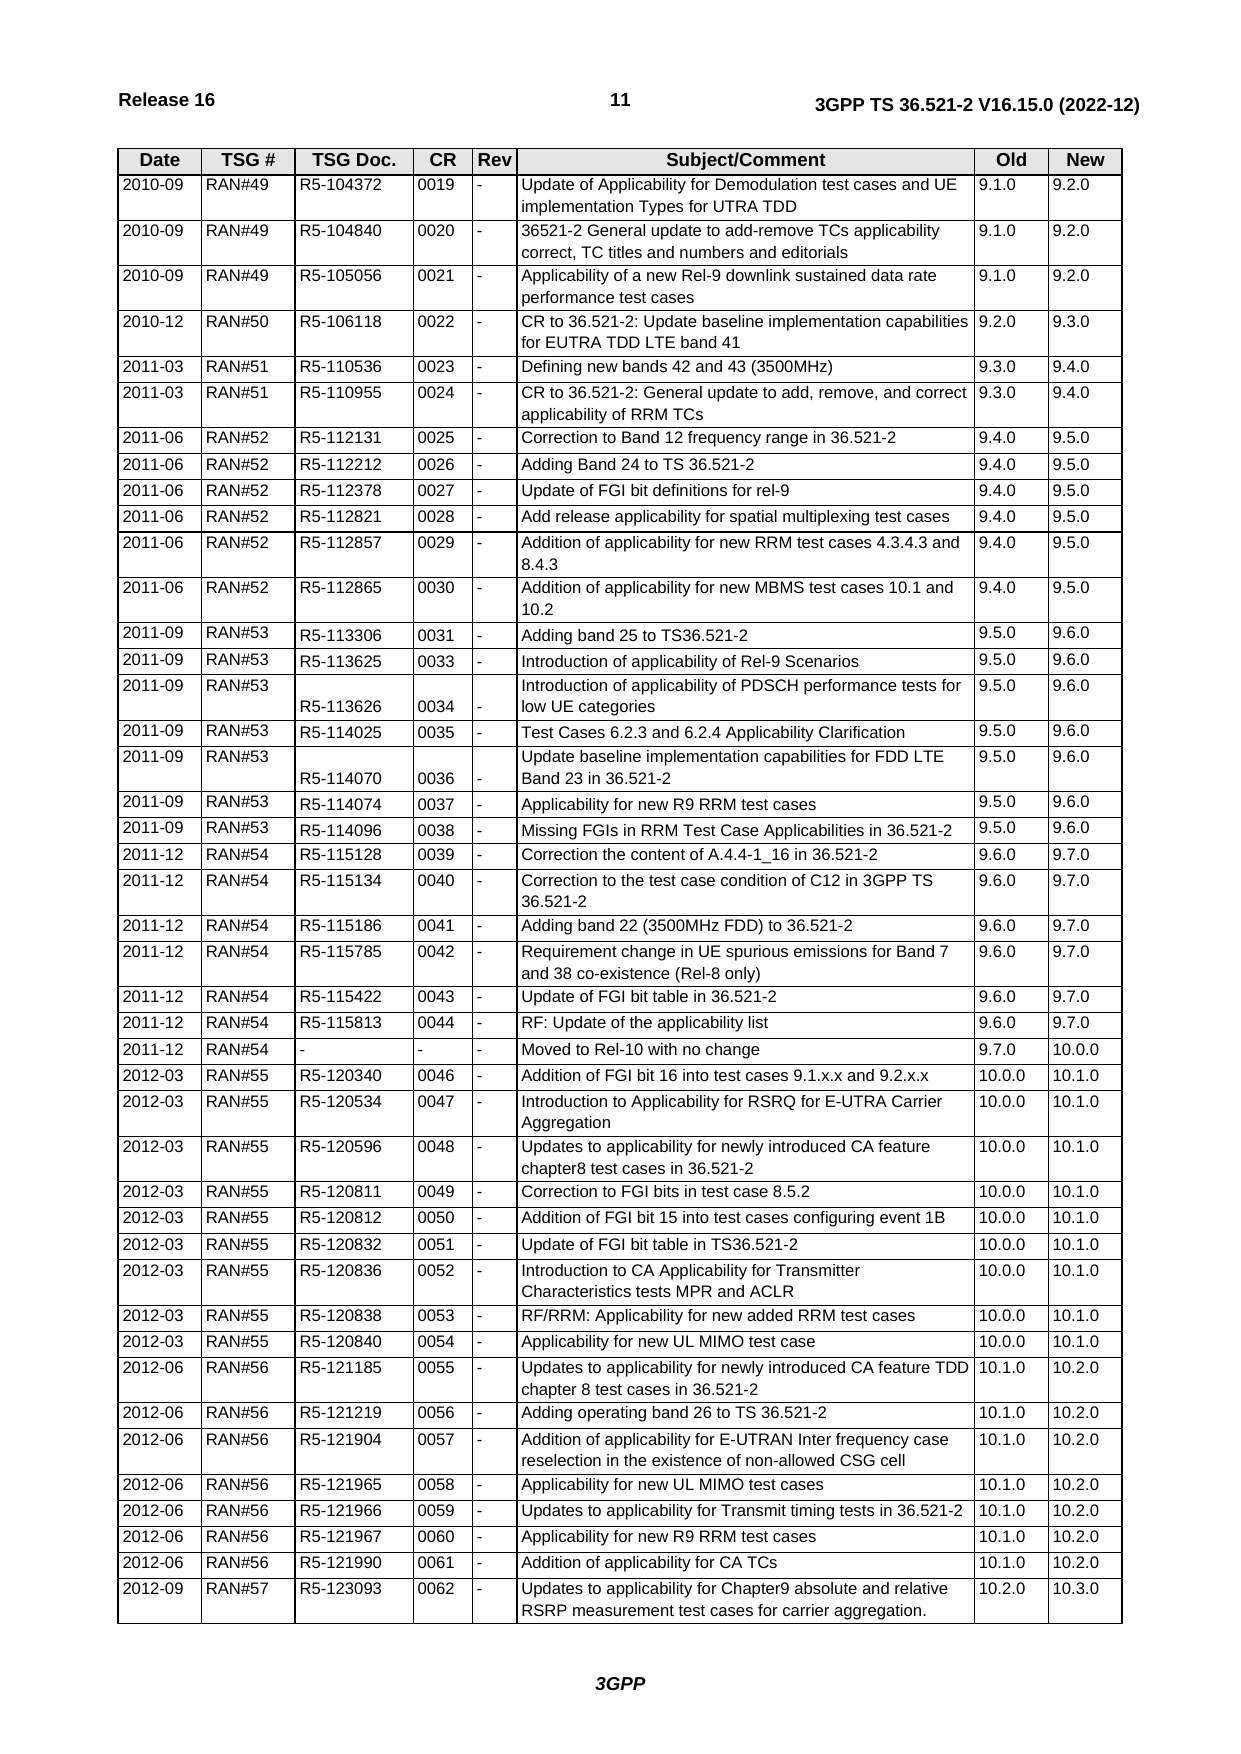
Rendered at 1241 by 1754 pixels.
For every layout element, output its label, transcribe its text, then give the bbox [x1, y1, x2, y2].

table_cell 9.6.0 [1049, 649, 1121, 674]
table_cell 2011-06 [119, 578, 201, 622]
table_header Date [119, 149, 201, 174]
table_cell 0044 [414, 1013, 472, 1038]
table_cell Correction to Band 12 frequency range in 36.521-2 [518, 428, 974, 453]
table_cell R5-113306 [296, 623, 413, 648]
table_cell - [473, 1137, 516, 1181]
table_cell 9.5.0 [1049, 506, 1121, 531]
table_cell R5-112212 [296, 454, 413, 479]
table_cell - [473, 649, 516, 674]
table_cell - [473, 454, 516, 479]
table_cell 10.2.0 [1049, 1501, 1121, 1526]
table_cell 10.0.0 [975, 1208, 1048, 1233]
table_cell 9.7.0 [1049, 870, 1121, 915]
table_cell RAN#55 [202, 1182, 294, 1207]
table_cell CR to 36.521-2: Update baseline implementation capabilities for EUTRA TDD LTE band 41 [518, 311, 974, 356]
table_cell - [473, 1013, 516, 1038]
table_cell R5-115422 [296, 987, 413, 1012]
table_cell - [473, 578, 516, 622]
table_cell 2011-12 [119, 1013, 201, 1038]
table_cell 9.2.0 [1049, 266, 1121, 310]
table_cell 10.2.0 [1049, 1403, 1121, 1428]
table_cell Correction to the test case condition of C12 in 3GPP TS 36.521-2 [518, 870, 974, 915]
table_cell RAN#53 [202, 649, 294, 674]
table_cell - [473, 1091, 516, 1136]
table_cell 0028 [414, 506, 472, 531]
table_cell RF: Update of the applicability list [518, 1013, 974, 1038]
table_cell 9.5.0 [975, 675, 1048, 720]
table_cell Applicability for new UL MIMO test case [518, 1332, 974, 1357]
table_cell Introduction of applicability of PDSCH performance tests for low UE categories [518, 675, 974, 720]
table_cell 10.2.0 [1049, 1358, 1121, 1402]
table_cell R5-114074 [296, 792, 413, 817]
table_cell RAN#54 [202, 987, 294, 1012]
table_cell - [473, 1260, 516, 1305]
table_cell R5-120832 [296, 1234, 413, 1259]
table_cell 9.5.0 [975, 818, 1048, 843]
table_cell RAN#53 [202, 721, 294, 746]
table_cell 0031 [414, 623, 472, 648]
table_cell R5-120811 [296, 1182, 413, 1207]
table_cell Applicability for new UL MIMO test cases [518, 1475, 974, 1500]
table_cell 9.5.0 [1049, 533, 1121, 577]
table_cell 9.4.0 [975, 533, 1048, 577]
table_cell - [473, 533, 516, 577]
table_cell 9.7.0 [1049, 844, 1121, 869]
table_cell 10.3.0 [1049, 1579, 1121, 1623]
table_cell R5-121219 [296, 1403, 413, 1428]
table_cell 9.4.0 [975, 428, 1048, 453]
table_cell Update of Applicability for Demodulation test cases and UE implementation Types for UTRA TDD [518, 176, 974, 219]
table_cell - [473, 1306, 516, 1331]
table_cell 9.5.0 [1049, 578, 1121, 622]
table_cell 10.1.0 [975, 1501, 1048, 1526]
table_cell - [473, 1332, 516, 1357]
table_cell 9.1.0 [975, 176, 1048, 219]
table_cell RAN#56 [202, 1358, 294, 1402]
table_cell 2012-06 [119, 1358, 201, 1402]
table_cell 0048 [414, 1137, 472, 1181]
table_cell RAN#56 [202, 1553, 294, 1578]
table_cell 9.6.0 [1049, 623, 1121, 648]
table_cell 9.6.0 [975, 1013, 1048, 1038]
table_cell 10.0.0 [975, 1332, 1048, 1357]
table_cell RF/RRM: Applicability for new added RRM test cases [518, 1306, 974, 1331]
table_cell 9.6.0 [1049, 792, 1121, 817]
table_cell R5-115128 [296, 844, 413, 869]
table_cell 0040 [414, 870, 472, 915]
table_cell - [473, 383, 516, 427]
table_cell 9.4.0 [975, 480, 1048, 505]
table_cell 0019 [414, 176, 472, 219]
table_cell R5-120596 [296, 1137, 413, 1181]
table_cell 10.1.0 [1049, 1332, 1121, 1357]
table_cell RAN#56 [202, 1501, 294, 1526]
table_cell - [473, 357, 516, 382]
table_cell R5-112131 [296, 428, 413, 453]
table_cell R5-121965 [296, 1475, 413, 1500]
table_cell 9.6.0 [975, 844, 1048, 869]
table_cell - [473, 1065, 516, 1090]
table_cell 9.5.0 [1049, 480, 1121, 505]
table_cell 0060 [414, 1527, 472, 1552]
table_cell - [473, 1527, 516, 1552]
table_cell 9.5.0 [975, 623, 1048, 648]
table_cell RAN#55 [202, 1332, 294, 1357]
table_cell - [473, 266, 516, 310]
table_cell - [473, 1475, 516, 1500]
table_cell 10.2.0 [975, 1579, 1048, 1623]
table_cell - [414, 1039, 472, 1064]
table_cell 36521-2 General update to add-remove TCs applicability correct, TC titles and numbers and editorials [518, 221, 974, 265]
table_cell R5-121966 [296, 1501, 413, 1526]
table_cell R5-120838 [296, 1306, 413, 1331]
table_cell 10.1.0 [975, 1429, 1048, 1474]
table_cell RAN#55 [202, 1260, 294, 1305]
table_cell 2011-06 [119, 428, 201, 453]
table_cell - [473, 987, 516, 1012]
table_cell 2011-12 [119, 870, 201, 915]
table_cell - [473, 1579, 516, 1623]
table_cell RAN#52 [202, 428, 294, 453]
table_cell Requirement change in UE spurious emissions for Band 7 and 38 co-existence (Rel-8 only) [518, 942, 974, 986]
table_cell - [473, 623, 516, 648]
table_cell 0058 [414, 1475, 472, 1500]
table_cell RAN#53 [202, 623, 294, 648]
table_cell 10.1.0 [1049, 1234, 1121, 1259]
table_header CR [414, 149, 472, 174]
table_cell - [473, 1553, 516, 1578]
table_cell Applicability for new R9 RRM test cases [518, 1527, 974, 1552]
table_cell 9.6.0 [1049, 818, 1121, 843]
table_cell R5-110536 [296, 357, 413, 382]
table_cell 2011-12 [119, 916, 201, 941]
table_cell Test Cases 6.2.3 and 6.2.4 Applicability Clarification [518, 721, 974, 746]
table_cell 0024 [414, 383, 472, 427]
table_cell 0036 [414, 747, 472, 791]
table_cell RAN#55 [202, 1065, 294, 1090]
table_cell Adding operating band 26 to TS 36.521-2 [518, 1403, 974, 1428]
table_cell 2011-06 [119, 454, 201, 479]
table_cell R5-120534 [296, 1091, 413, 1136]
table_cell RAN#51 [202, 357, 294, 382]
table_cell Adding band 25 to TS36.521-2 [518, 623, 974, 648]
table_cell 2010-09 [119, 221, 201, 265]
table_cell Addition of applicability for E-UTRAN Inter frequency case reselection in the existence of non-allowed CSG cell [518, 1429, 974, 1474]
table_cell 0047 [414, 1091, 472, 1136]
table_cell RAN#49 [202, 176, 294, 219]
table_cell - [473, 480, 516, 505]
table_cell 0027 [414, 480, 472, 505]
table_cell - [473, 1429, 516, 1474]
table_cell RAN#56 [202, 1403, 294, 1428]
table_cell 0042 [414, 942, 472, 986]
table_cell Missing FGIs in RRM Test Case Applicabilities in 36.521-2 [518, 818, 974, 843]
table_cell 2012-03 [119, 1137, 201, 1181]
table_cell R5-115785 [296, 942, 413, 986]
table_cell R5-113626 [296, 675, 413, 720]
table_cell 10.0.0 [975, 1137, 1048, 1181]
table_cell - [473, 818, 516, 843]
table_cell 9.5.0 [1049, 428, 1121, 453]
table_cell Applicability for new R9 RRM test cases [518, 792, 974, 817]
table_cell 9.5.0 [975, 792, 1048, 817]
table_cell Updates to applicability for newly introduced CA feature TDD chapter 8 test cases in 36.521-2 [518, 1358, 974, 1402]
table_cell 2011-09 [119, 721, 201, 746]
table_cell Adding Band 24 to TS 36.521-2 [518, 454, 974, 479]
table_cell 10.1.0 [975, 1475, 1048, 1500]
table_cell 2012-06 [119, 1475, 201, 1500]
table_cell 0023 [414, 357, 472, 382]
table_cell 9.4.0 [975, 578, 1048, 622]
table_cell 2012-06 [119, 1553, 201, 1578]
table_cell 2011-09 [119, 675, 201, 720]
table_cell 0035 [414, 721, 472, 746]
table_cell 0050 [414, 1208, 472, 1233]
table_cell 9.4.0 [975, 454, 1048, 479]
table_cell R5-121904 [296, 1429, 413, 1474]
table_cell 2012-06 [119, 1403, 201, 1428]
table_header New [1049, 149, 1121, 174]
table_header Rev [473, 149, 516, 174]
table_cell 2010-12 [119, 311, 201, 356]
table_cell 9.7.0 [1049, 916, 1121, 941]
table_cell R5-115186 [296, 916, 413, 941]
table_cell 9.2.0 [1049, 176, 1121, 219]
table_cell 2011-09 [119, 747, 201, 791]
table_cell RAN#54 [202, 870, 294, 915]
table_cell RAN#55 [202, 1306, 294, 1331]
table_cell 9.5.0 [975, 649, 1048, 674]
table_cell RAN#56 [202, 1527, 294, 1552]
table_cell - [473, 844, 516, 869]
table_cell RAN#53 [202, 747, 294, 791]
table_cell RAN#55 [202, 1137, 294, 1181]
table_cell 9.4.0 [1049, 357, 1121, 382]
table_cell Updates to applicability for newly introduced CA feature chapter8 test cases in 36.521-2 [518, 1137, 974, 1181]
table_cell 9.6.0 [975, 916, 1048, 941]
table_cell 9.2.0 [1049, 221, 1121, 265]
table_cell 10.1.0 [1049, 1065, 1121, 1090]
table_cell 2011-03 [119, 357, 201, 382]
table_cell 10.0.0 [975, 1065, 1048, 1090]
table_cell 0056 [414, 1403, 472, 1428]
table_cell R5-104372 [296, 176, 413, 219]
table_cell RAN#53 [202, 792, 294, 817]
table_cell 9.7.0 [1049, 1013, 1121, 1038]
table_cell Addition of applicability for CA TCs [518, 1553, 974, 1578]
table_cell RAN#49 [202, 266, 294, 310]
table_cell RAN#54 [202, 1039, 294, 1064]
table_cell R5-120836 [296, 1260, 413, 1305]
table_cell 10.0.0 [975, 1260, 1048, 1305]
table_cell R5-114025 [296, 721, 413, 746]
table_cell Defining new bands 42 and 43 (3500MHz) [518, 357, 974, 382]
table_cell RAN#53 [202, 675, 294, 720]
table_cell 10.1.0 [1049, 1260, 1121, 1305]
table_cell 2011-06 [119, 533, 201, 577]
table_cell 0043 [414, 987, 472, 1012]
table_cell - [473, 721, 516, 746]
table_cell 10.1.0 [975, 1403, 1048, 1428]
table_cell Applicability of a new Rel-9 downlink sustained data rate performance test cases [518, 266, 974, 310]
table_cell 0025 [414, 428, 472, 453]
table_cell 0029 [414, 533, 472, 577]
table_cell 2012-03 [119, 1091, 201, 1136]
table_cell - [473, 311, 516, 356]
table_cell 0038 [414, 818, 472, 843]
table_cell 2010-09 [119, 266, 201, 310]
table_cell CR to 36.521-2: General update to add, remove, and correct applicability of RRM TCs [518, 383, 974, 427]
table_cell 0053 [414, 1306, 472, 1331]
table_cell R5-112865 [296, 578, 413, 622]
table_cell 2011-09 [119, 649, 201, 674]
table_cell 0049 [414, 1182, 472, 1207]
table_cell RAN#54 [202, 1013, 294, 1038]
table_cell 0026 [414, 454, 472, 479]
table_cell 2011-09 [119, 623, 201, 648]
table_cell RAN#50 [202, 311, 294, 356]
table_cell 0052 [414, 1260, 472, 1305]
table_cell R5-114096 [296, 818, 413, 843]
table_cell - [473, 675, 516, 720]
table_cell - [296, 1039, 413, 1064]
table_cell R5-104840 [296, 221, 413, 265]
table_cell 2012-09 [119, 1579, 201, 1623]
table_cell 9.3.0 [1049, 311, 1121, 356]
table_cell 2010-09 [119, 176, 201, 219]
table_cell R5-120340 [296, 1065, 413, 1090]
table_cell 10.1.0 [1049, 1137, 1121, 1181]
table_cell 2011-06 [119, 506, 201, 531]
table_cell 0034 [414, 675, 472, 720]
table_cell 10.1.0 [1049, 1182, 1121, 1207]
table_cell 9.1.0 [975, 221, 1048, 265]
table_cell 10.0.0 [975, 1182, 1048, 1207]
table_cell 9.7.0 [975, 1039, 1048, 1064]
table_cell RAN#54 [202, 916, 294, 941]
table_cell 10.1.0 [975, 1358, 1048, 1402]
table_cell 9.6.0 [975, 987, 1048, 1012]
table_cell Adding band 22 (3500MHz FDD) to 36.521-2 [518, 916, 974, 941]
table_cell 10.1.0 [1049, 1208, 1121, 1233]
table_cell 10.1.0 [975, 1527, 1048, 1552]
table_cell R5-114070 [296, 747, 413, 791]
table_cell - [473, 1501, 516, 1526]
table_cell - [473, 221, 516, 265]
table_cell R5-120840 [296, 1332, 413, 1357]
table_cell 2011-12 [119, 1039, 201, 1064]
table_cell Update of FGI bit table in 36.521-2 [518, 987, 974, 1012]
table_cell RAN#55 [202, 1091, 294, 1136]
table_cell - [473, 176, 516, 219]
table_cell 10.2.0 [1049, 1553, 1121, 1578]
table_cell R5-121990 [296, 1553, 413, 1578]
table_cell 2012-03 [119, 1182, 201, 1207]
table_cell R5-110955 [296, 383, 413, 427]
table_cell RAN#52 [202, 480, 294, 505]
table_cell R5-112857 [296, 533, 413, 577]
table_cell 0039 [414, 844, 472, 869]
table_cell RAN#54 [202, 942, 294, 986]
table_cell 0046 [414, 1065, 472, 1090]
table_cell 9.6.0 [975, 942, 1048, 986]
table_cell - [473, 1358, 516, 1402]
table_cell - [473, 942, 516, 986]
table_cell 2012-06 [119, 1429, 201, 1474]
table_cell R5-115813 [296, 1013, 413, 1038]
table_cell Update of FGI bit table in TS36.521-2 [518, 1234, 974, 1259]
table_cell - [473, 916, 516, 941]
table_header TSG Doc. [296, 149, 413, 174]
table_cell 9.5.0 [975, 747, 1048, 791]
table_cell - [473, 1234, 516, 1259]
table_cell 10.0.0 [1049, 1039, 1121, 1064]
table_cell Addition of applicability for new RRM test cases 4.3.4.3 and 8.4.3 [518, 533, 974, 577]
table_cell 9.7.0 [1049, 987, 1121, 1012]
table_cell R5-106118 [296, 311, 413, 356]
table_cell 10.0.0 [975, 1091, 1048, 1136]
table_cell Addition of FGI bit 16 into test cases 9.1.x.x and 9.2.x.x [518, 1065, 974, 1090]
table_cell - [473, 506, 516, 531]
table_cell Correction to FGI bits in test case 8.5.2 [518, 1182, 974, 1207]
table_cell 2011-12 [119, 987, 201, 1012]
table_cell 9.6.0 [1049, 721, 1121, 746]
table_cell RAN#55 [202, 1208, 294, 1233]
table_cell - [473, 870, 516, 915]
table_cell 10.1.0 [1049, 1091, 1121, 1136]
table_cell RAN#51 [202, 383, 294, 427]
table_cell 10.1.0 [1049, 1306, 1121, 1331]
table_cell 10.1.0 [975, 1553, 1048, 1578]
table_cell R5-120812 [296, 1208, 413, 1233]
table_cell 9.3.0 [975, 357, 1048, 382]
table_cell 10.2.0 [1049, 1429, 1121, 1474]
table_cell 0030 [414, 578, 472, 622]
table_cell R5-121185 [296, 1358, 413, 1402]
table_cell 2012-03 [119, 1260, 201, 1305]
table_cell RAN#54 [202, 844, 294, 869]
table_cell 0033 [414, 649, 472, 674]
table_cell 2012-06 [119, 1501, 201, 1526]
table_cell 10.2.0 [1049, 1527, 1121, 1552]
table_cell 0057 [414, 1429, 472, 1474]
table_cell 9.5.0 [1049, 454, 1121, 479]
table_cell 2012-03 [119, 1332, 201, 1357]
table_cell 10.2.0 [1049, 1475, 1121, 1500]
table_cell 0061 [414, 1553, 472, 1578]
table_cell - [473, 1039, 516, 1064]
table_cell 2011-12 [119, 844, 201, 869]
table_cell 0051 [414, 1234, 472, 1259]
table_cell 9.3.0 [975, 383, 1048, 427]
table_header Subject/Comment [518, 149, 974, 174]
table_cell Addition of applicability for new MBMS test cases 10.1 and 10.2 [518, 578, 974, 622]
table_cell 9.6.0 [975, 870, 1048, 915]
table_cell 2011-09 [119, 818, 201, 843]
table_cell RAN#56 [202, 1429, 294, 1474]
table_cell 9.7.0 [1049, 942, 1121, 986]
table_cell RAN#52 [202, 454, 294, 479]
table_cell 10.0.0 [975, 1234, 1048, 1259]
table_cell 9.5.0 [975, 721, 1048, 746]
table_cell 0054 [414, 1332, 472, 1357]
table_cell Updates to applicability for Transmit timing tests in 36.521-2 [518, 1501, 974, 1526]
table_cell - [473, 1403, 516, 1428]
table_cell RAN#56 [202, 1475, 294, 1500]
table_cell R5-112821 [296, 506, 413, 531]
table_cell R5-113625 [296, 649, 413, 674]
table_cell Addition of FGI bit 15 into test cases configuring event 1B [518, 1208, 974, 1233]
table_cell Add release applicability for spatial multiplexing test cases [518, 506, 974, 531]
table_cell RAN#49 [202, 221, 294, 265]
table_cell 9.1.0 [975, 266, 1048, 310]
table_cell 0059 [414, 1501, 472, 1526]
table_cell 0021 [414, 266, 472, 310]
table_cell 9.6.0 [1049, 675, 1121, 720]
table_cell - [473, 1208, 516, 1233]
table_cell Moved to Rel-10 with no change [518, 1039, 974, 1064]
table_cell RAN#53 [202, 818, 294, 843]
table_cell 2012-03 [119, 1306, 201, 1331]
table_cell RAN#57 [202, 1579, 294, 1623]
table_cell Correction the content of A.4.4-1_16 in 36.521-2 [518, 844, 974, 869]
table_cell R5-115134 [296, 870, 413, 915]
table_cell 0037 [414, 792, 472, 817]
table_cell R5-123093 [296, 1579, 413, 1623]
table_cell R5-112378 [296, 480, 413, 505]
table_cell R5-121967 [296, 1527, 413, 1552]
table_cell 9.4.0 [975, 506, 1048, 531]
table_cell 0020 [414, 221, 472, 265]
table_cell Updates to applicability for Chapter9 absolute and relative RSRP measurement test cases for carrier aggregation. [518, 1579, 974, 1623]
table_cell 2012-03 [119, 1208, 201, 1233]
table_cell - [473, 428, 516, 453]
table_cell - [473, 1182, 516, 1207]
table_cell 2012-06 [119, 1527, 201, 1552]
table_cell 0041 [414, 916, 472, 941]
table_cell RAN#52 [202, 578, 294, 622]
table_cell RAN#52 [202, 506, 294, 531]
table_cell Introduction of applicability of Rel-9 Scenarios [518, 649, 974, 674]
table_cell 9.2.0 [975, 311, 1048, 356]
table_cell 9.6.0 [1049, 747, 1121, 791]
table_cell 10.0.0 [975, 1306, 1048, 1331]
table_cell 0055 [414, 1358, 472, 1402]
table_cell Introduction to Applicability for RSRQ for E-UTRA Carrier Aggregation [518, 1091, 974, 1136]
table_cell Update baseline implementation capabilities for FDD LTE Band 23 in 36.521-2 [518, 747, 974, 791]
table_cell R5-105056 [296, 266, 413, 310]
table_cell 2012-03 [119, 1065, 201, 1090]
table_cell 2011-06 [119, 480, 201, 505]
table_cell 2011-09 [119, 792, 201, 817]
table_cell Introduction to CA Applicability for Transmitter Characteristics tests MPR and ACLR [518, 1260, 974, 1305]
table_cell 0062 [414, 1579, 472, 1623]
table_cell RAN#52 [202, 533, 294, 577]
table_header Old [975, 149, 1048, 174]
table_header TSG # [202, 149, 294, 174]
table_cell 2011-03 [119, 383, 201, 427]
table_cell RAN#55 [202, 1234, 294, 1259]
table_cell 9.4.0 [1049, 383, 1121, 427]
table_cell 0022 [414, 311, 472, 356]
table_cell 2011-12 [119, 942, 201, 986]
table_cell - [473, 747, 516, 791]
table_cell - [473, 792, 516, 817]
table_cell 2012-03 [119, 1234, 201, 1259]
table_cell Update of FGI bit definitions for rel-9 [518, 480, 974, 505]
